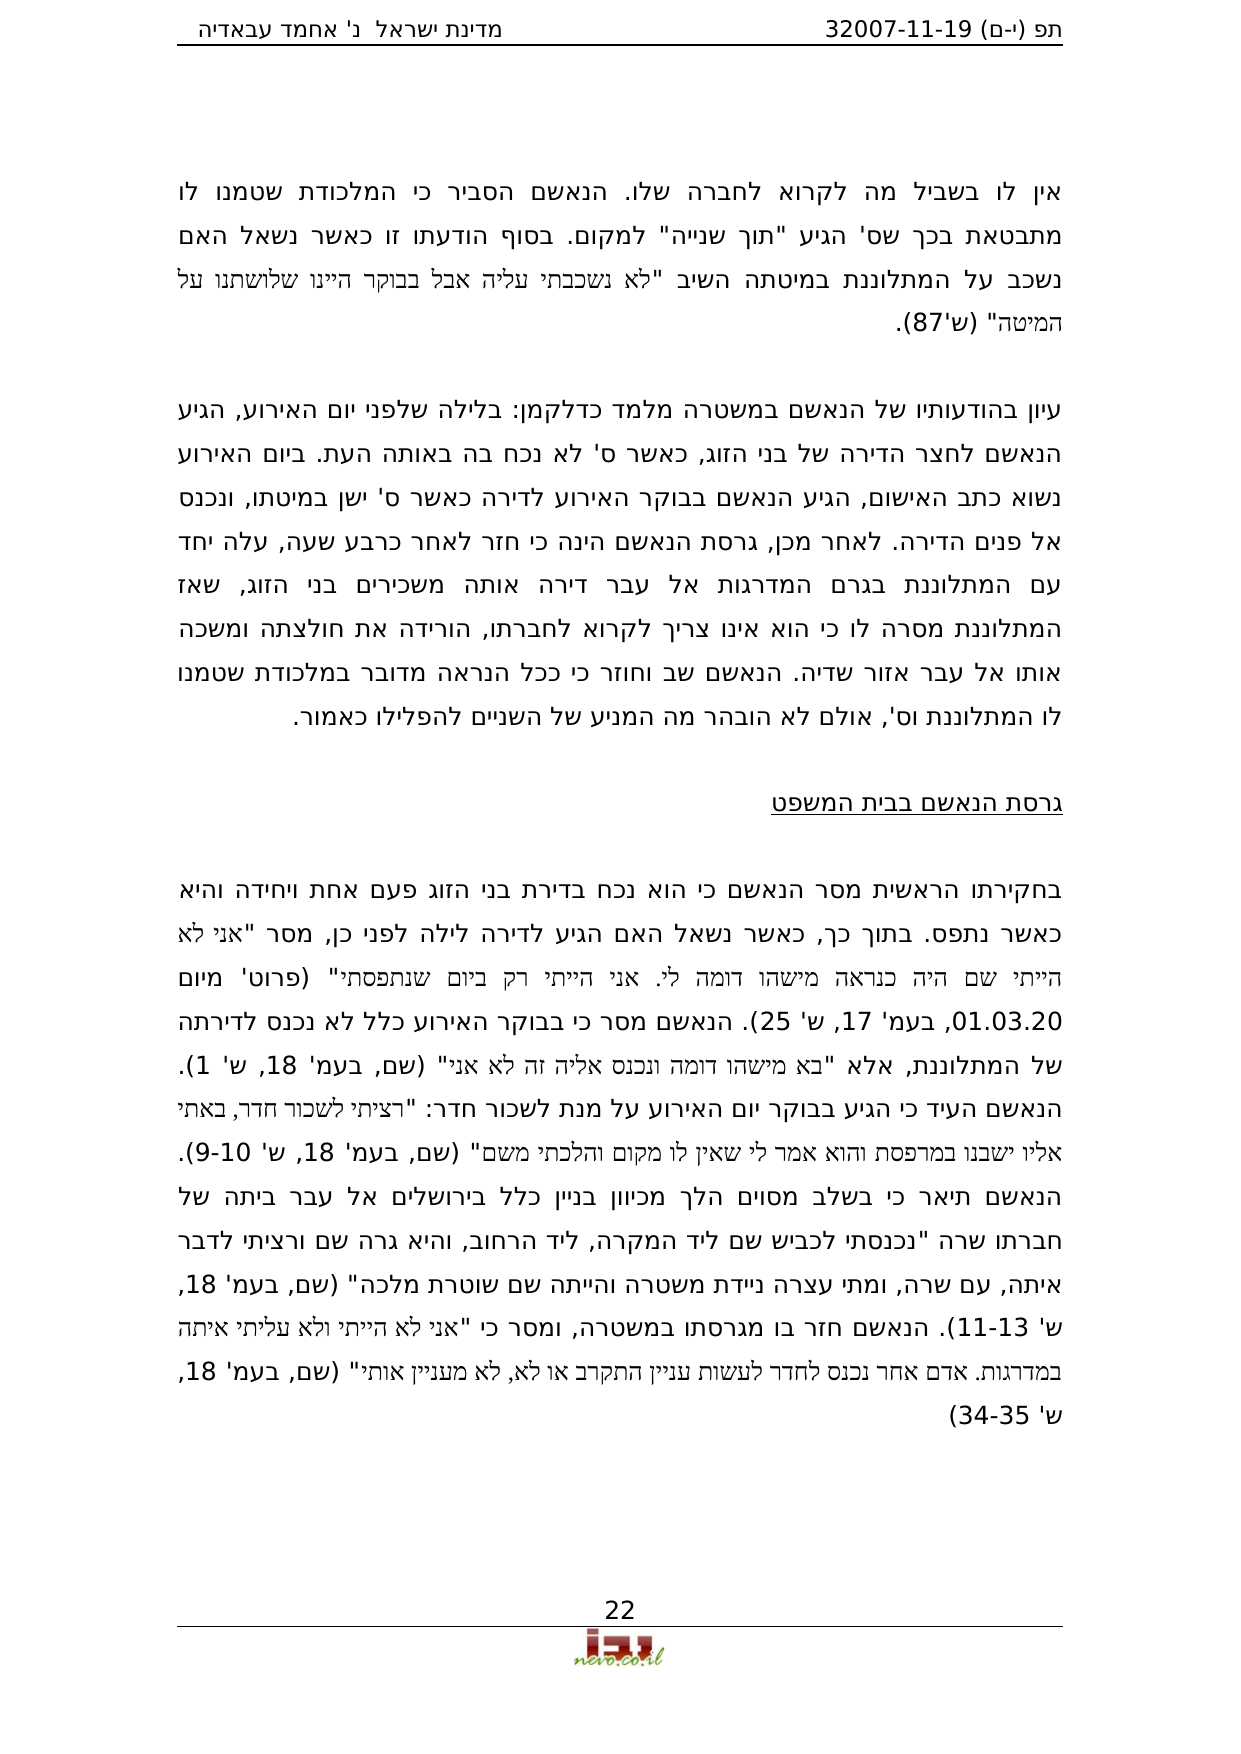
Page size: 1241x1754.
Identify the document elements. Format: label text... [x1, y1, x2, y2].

text בחקירתו הראשית מסר הנאשם כי הוא נכח בדירת בני הזוג פעם אחת ויחידה והיא כאשר נתפס. בתוך כך, כאשר נשאל האם הגיע לדירה לילה לפני כן, מסר "אני לא הייתי שם היה כנראה מישהו דומה לי. אני הייתי רק ביום שנתפסתי" (פרוט' מיום 01.03.20, בעמ' 17, ש' 25). הנאשם מסר כי בבוקר האירוע כלל לא נכנס לדירתה של המתלוננת, אלא "בא מישהו דומה ונכנס אליה זה לא אני" (שם, בעמ' 18, ש' 1). הנאשם העיד כי הגיע בבוקר יום האירוע על מנת לשכור חדר: "רציתי לשכור חדר, באתי אליו ישבנו במרפסת והוא אמר לי שאין לו מקום והלכתי משם" (שם, בעמ' 18, ש' 9-10). הנאשם תיאר כי בשלב מסוים הלך מכיוון בניין כלל בירושלים אל עבר ביתה של חברתו שרה "נכנסתי לכביש שם ליד המקרה, ליד הרחוב, והיא גרה שם ורציתי לדבר איתה, עם שרה, ומתי עצרה ניידת משטרה והייתה שם שוטרת מלכה" (שם, בעמ' 18, ש' 11-13). הנאשם חזר בו מגרסתו במשטרה, ומסר כי "אני לא הייתי ולא עליתי איתה במדרגות. אדם אחר נכנס לחדר לעשות עניין התקרב או לא, לא מעניין אותי" (שם, בעמ' 18, ש' 34-35) [177, 876, 1063, 1430]
text גרסת הנאשם בבית המשפט [177, 789, 1063, 818]
picture [574, 1628, 666, 1667]
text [177, 177, 1063, 338]
text עיון בהודעותיו של הנאשם במשטרה מלמד כדלקמן: בלילה שלפני יום האירוע, הגיע הנאשם לחצר הדירה של בני הזוג, כאשר ס' לא נכח בה באותה העת. ביום האירוע נשוא כתב האישום, הגיע הנאשם בבוקר האירוע לדירה כאשר ס' ישן במיטתו, ונכנס אל פנים הדירה. לאחר מכן, גרסת הנאשם הינה כי חזר לאחר כרבע שעה, עלה יחד עם המתלוננת בגרם המדרגות אל עבר דירה אותה משכירים בני הזוג, שאז המתלוננת מסרה לו כי הוא אינו צריך לקרוא לחברתו, הורידה את חולצתה ומשכה אותו אל עבר אזור שדיה. הנאשם שב וחוזר כי ככל הנראה מדובר במלכודת שטמנו לו המתלוננת וס', אולם לא הובהר מה המניע של השניים להפלילו כאמור. [177, 396, 1063, 731]
